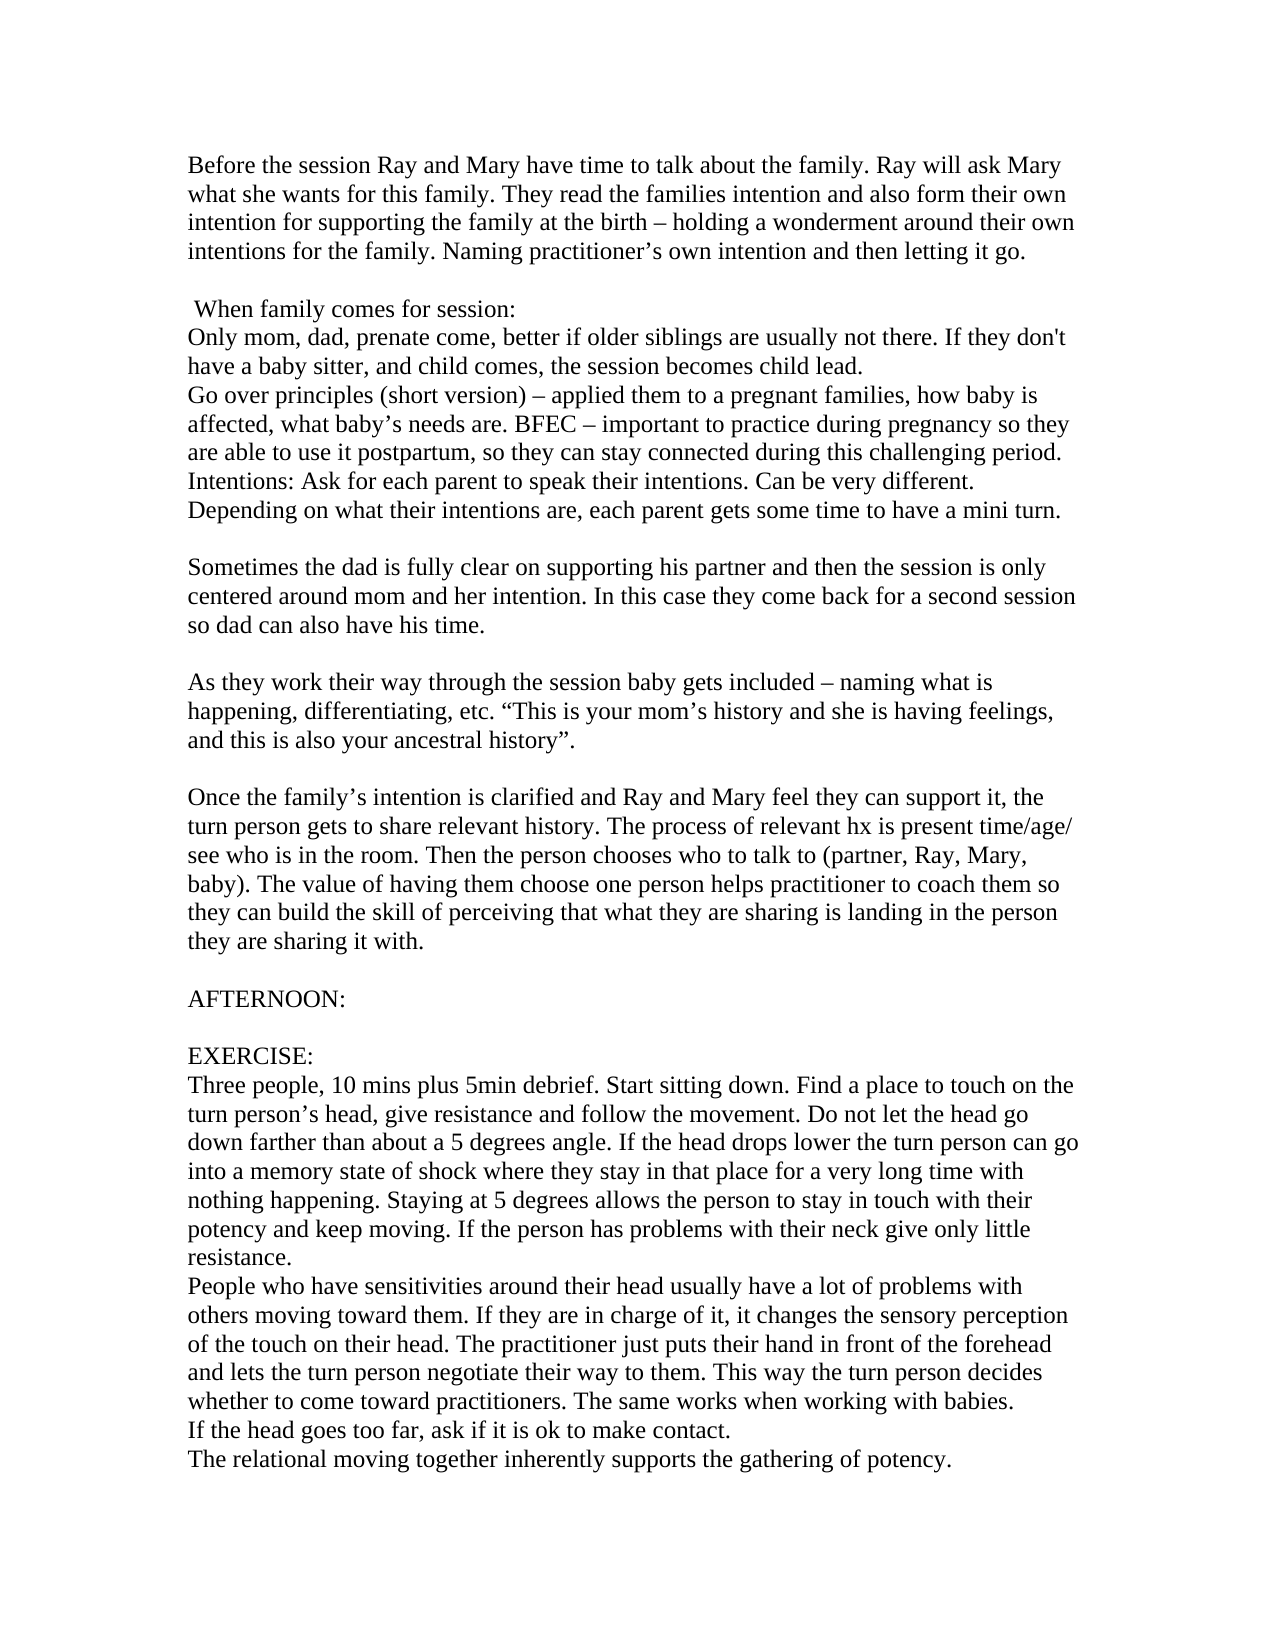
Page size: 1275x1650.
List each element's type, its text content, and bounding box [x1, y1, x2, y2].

text People who have sensitivities around their head usually have a lot of problems with others moving toward them. If they are in charge of it, it changes the sensory perception of the touch on their head. The practitioner just puts their hand in front of the forehead and lets the turn person negotiate their way to them. This way the turn person decides whether to come toward practitioners. The same works when working with babies. [187, 1271, 1087, 1415]
text Intentions: Ask for each parent to speak their intentions. Can be very different. [187, 466, 1087, 495]
text Only mom, dad, prenate come, better if older siblings are usually not there. If they don't have a baby sitter, and child comes, the session becomes child lead. [187, 322, 1087, 380]
text As they work their way through the session baby gets included – naming what is happening, differentiating, etc. “This is your mom’s history and she is having feelings, and this is also your ancestral history”. [187, 667, 1087, 754]
text The relational moving together inherently supports the gathering of potency. [187, 1444, 1087, 1472]
text When family comes for session: [187, 294, 1087, 322]
text Go over principles (short version) – applied them to a pregnant families, how baby is affected, what baby’s needs are. BFEC – important to practice during pregnancy so they are able to use it postpartum, so they can stay connected during this challenging period. [187, 380, 1087, 466]
text Before the session Ray and Mary have time to talk about the family. Ray will ask Mary what she wants for this family. They read the families intention and also form their own intention for supporting the family at the birth – holding a wonderment around their own intentions for the family. Naming practitioner’s own intention and then letting it go. [187, 150, 1087, 265]
text Once the family’s intention is clarified and Ray and Mary feel they can support it, the turn person gets to share relevant history. The process of relevant hx is present time/age/ see who is in the room. Then the person chooses who to talk to (partner, Ray, Mary, baby). The value of having them choose one person helps practitioner to coach them so they can build the skill of perceiving that what they are sharing is landing in the person they are sharing it with. [187, 782, 1087, 955]
text Three people, 10 mins plus 5min debrief. Start sitting down. Find a place to touch on the turn person’s head, give resistance and follow the movement. Do not let the head go down farther than about a 5 degrees angle. If the head drops lower the turn person can go into a memory state of shock where they stay in that place for a very long time with nothing happening. Staying at 5 degrees allows the person to stay in touch with their potency and keep moving. If the person has problems with their neck give only little resistance. [187, 1070, 1087, 1271]
text Sometimes the dad is fully clear on supporting his partner and then the session is only centered around mom and her intention. In this case they come back for a second session so dad can also have his time. [187, 552, 1087, 639]
text EXERCISE: [187, 1041, 1087, 1070]
text If the head goes too far, ask if it is ok to make contact. [187, 1415, 1087, 1444]
text AFTERNOON: [187, 984, 1087, 1012]
text Depending on what their intentions are, each parent gets some time to have a mini turn. [187, 495, 1087, 524]
